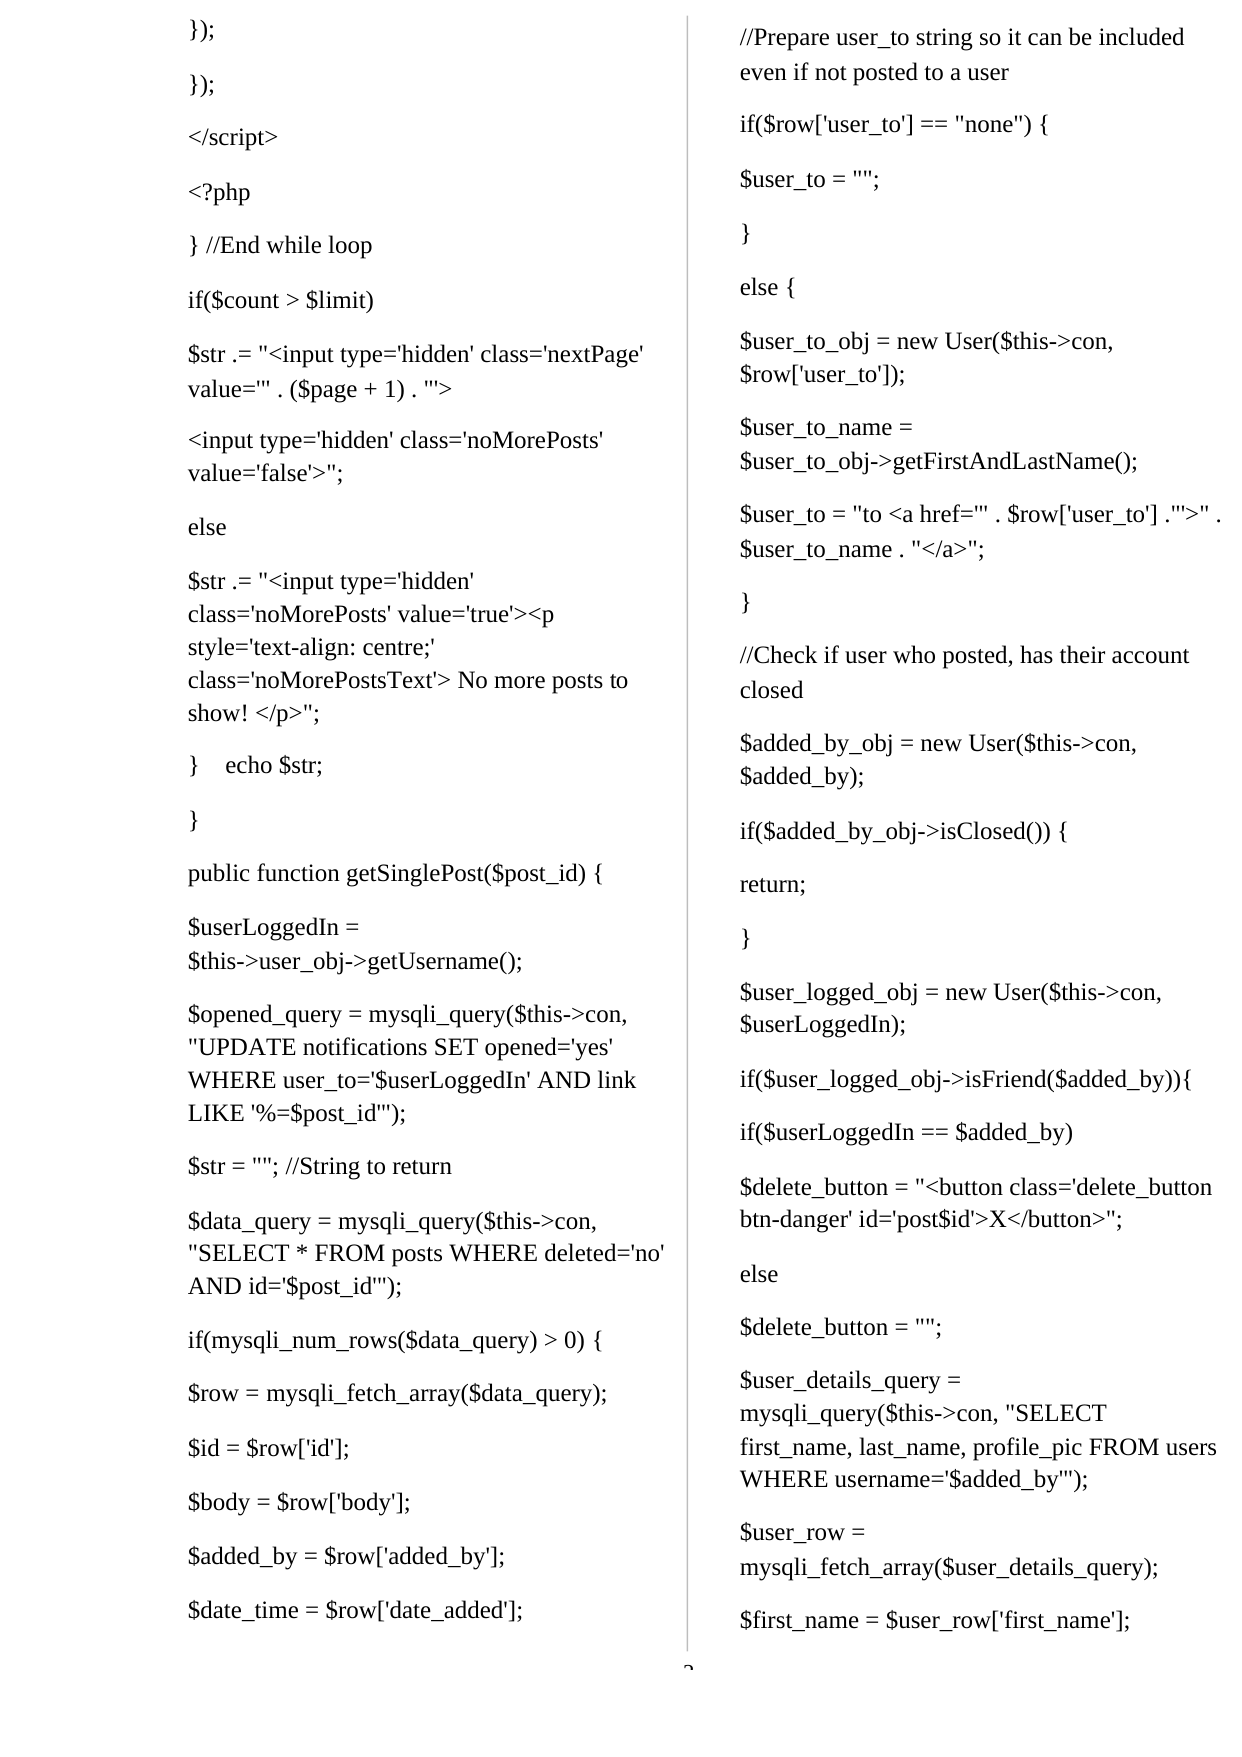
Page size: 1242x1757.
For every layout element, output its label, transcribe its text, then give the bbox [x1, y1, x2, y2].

text <input type='hidden' class='noMorePosts' value='false'>"; [188, 426, 606, 487]
text public function getSinglePost($post_id) { [188, 858, 669, 887]
text else [739, 1259, 1237, 1288]
text $first_name = $user_row['first_name']; [739, 1605, 1237, 1634]
text <?php [188, 177, 669, 206]
text $userLoggedIn); [739, 1009, 1237, 1038]
text }); [188, 69, 669, 98]
text if($added_by_obj->isClosed()) { return; [739, 816, 1071, 898]
text $this->user_obj->getUsername(); [188, 946, 669, 975]
text $row['user_to']); [739, 359, 1237, 387]
text //Prepare user_to string so it can be included even if not posted to a user [739, 22, 1187, 85]
text }); [188, 14, 669, 43]
text </script> [188, 122, 669, 151]
text $user_logged_obj = new User($this->con, [739, 977, 1237, 1006]
text } //End while loop if($count > $limit) [188, 230, 376, 314]
text $user_row = mysqli_fetch_array($user_details_query); [739, 1517, 1161, 1581]
text $user_details_query = mysqli_query($this->con, "SELECT [739, 1366, 1108, 1427]
text if($row['user_to'] == "none") { [739, 109, 1237, 138]
text if($user_logged_obj->isFriend($added_by)){ if($userLoggedIn == $added_by) [739, 1064, 1196, 1146]
text $user_to_name = [739, 412, 1237, 441]
text else { [739, 272, 1237, 301]
text $delete_button = "<button class='delete_button btn-danger' id='post$id'>X</button>"; [739, 1172, 1213, 1233]
text first_name, last_name, profile_pic FROM users WHERE username='$added_by'"); [739, 1432, 1219, 1493]
text } echo $str; [188, 750, 669, 779]
text $user_to = "to <a href='" . $row['user_to'] ."'>" . [739, 499, 1237, 528]
text $added_by); [739, 761, 1237, 790]
text $delete_button = ""; [739, 1312, 1237, 1341]
text $userLoggedIn = [188, 912, 669, 940]
text $id = $row['id']; [188, 1433, 669, 1462]
text } [739, 923, 1237, 952]
text $user_to = ""; [739, 164, 1237, 193]
text if(mysqli_num_rows($data_query) > 0) { [188, 1325, 669, 1354]
text //Check if user who posted, has their account closed [739, 641, 1192, 704]
text $str .= "<input type='hidden' class='noMorePosts' value='true'><p style='text-align: centre;' class='noMorePostsText'> No more posts to show! </p>"; [188, 566, 629, 727]
text $user_to_obj->getFirstAndLastName(); [739, 446, 1237, 475]
text $str = ""; //String to return [188, 1151, 669, 1180]
text $user_to_name . "</a>"; [739, 534, 1237, 563]
text } [188, 805, 669, 834]
text $row = mysqli_fetch_array($data_query); [188, 1378, 669, 1407]
text else [188, 512, 669, 541]
text } [739, 587, 1237, 616]
text $user_to_obj = new User($this->con, [739, 326, 1237, 354]
text $body = $row['body']; [188, 1487, 669, 1515]
text $data_query = mysqli_query($this->con, "SELECT * FROM posts WHERE deleted='no' AND id='$post_id'"); [188, 1206, 667, 1299]
text } [739, 218, 1237, 246]
text $added_by = $row['added_by']; [188, 1541, 669, 1570]
text $date_time = $row['date_added']; [188, 1595, 669, 1623]
text $str .= "<input type='hidden' class='nextPage' value='" . ($page + 1) . "'> [188, 339, 646, 403]
text $added_by_obj = new User($this->con, [739, 728, 1237, 757]
text $opened_query = mysqli_query($this->con, "UPDATE notifications SET opened='yes' WHERE user_to='$userLoggedIn' AND link LIKE '%=$post_id'"); [188, 999, 638, 1127]
